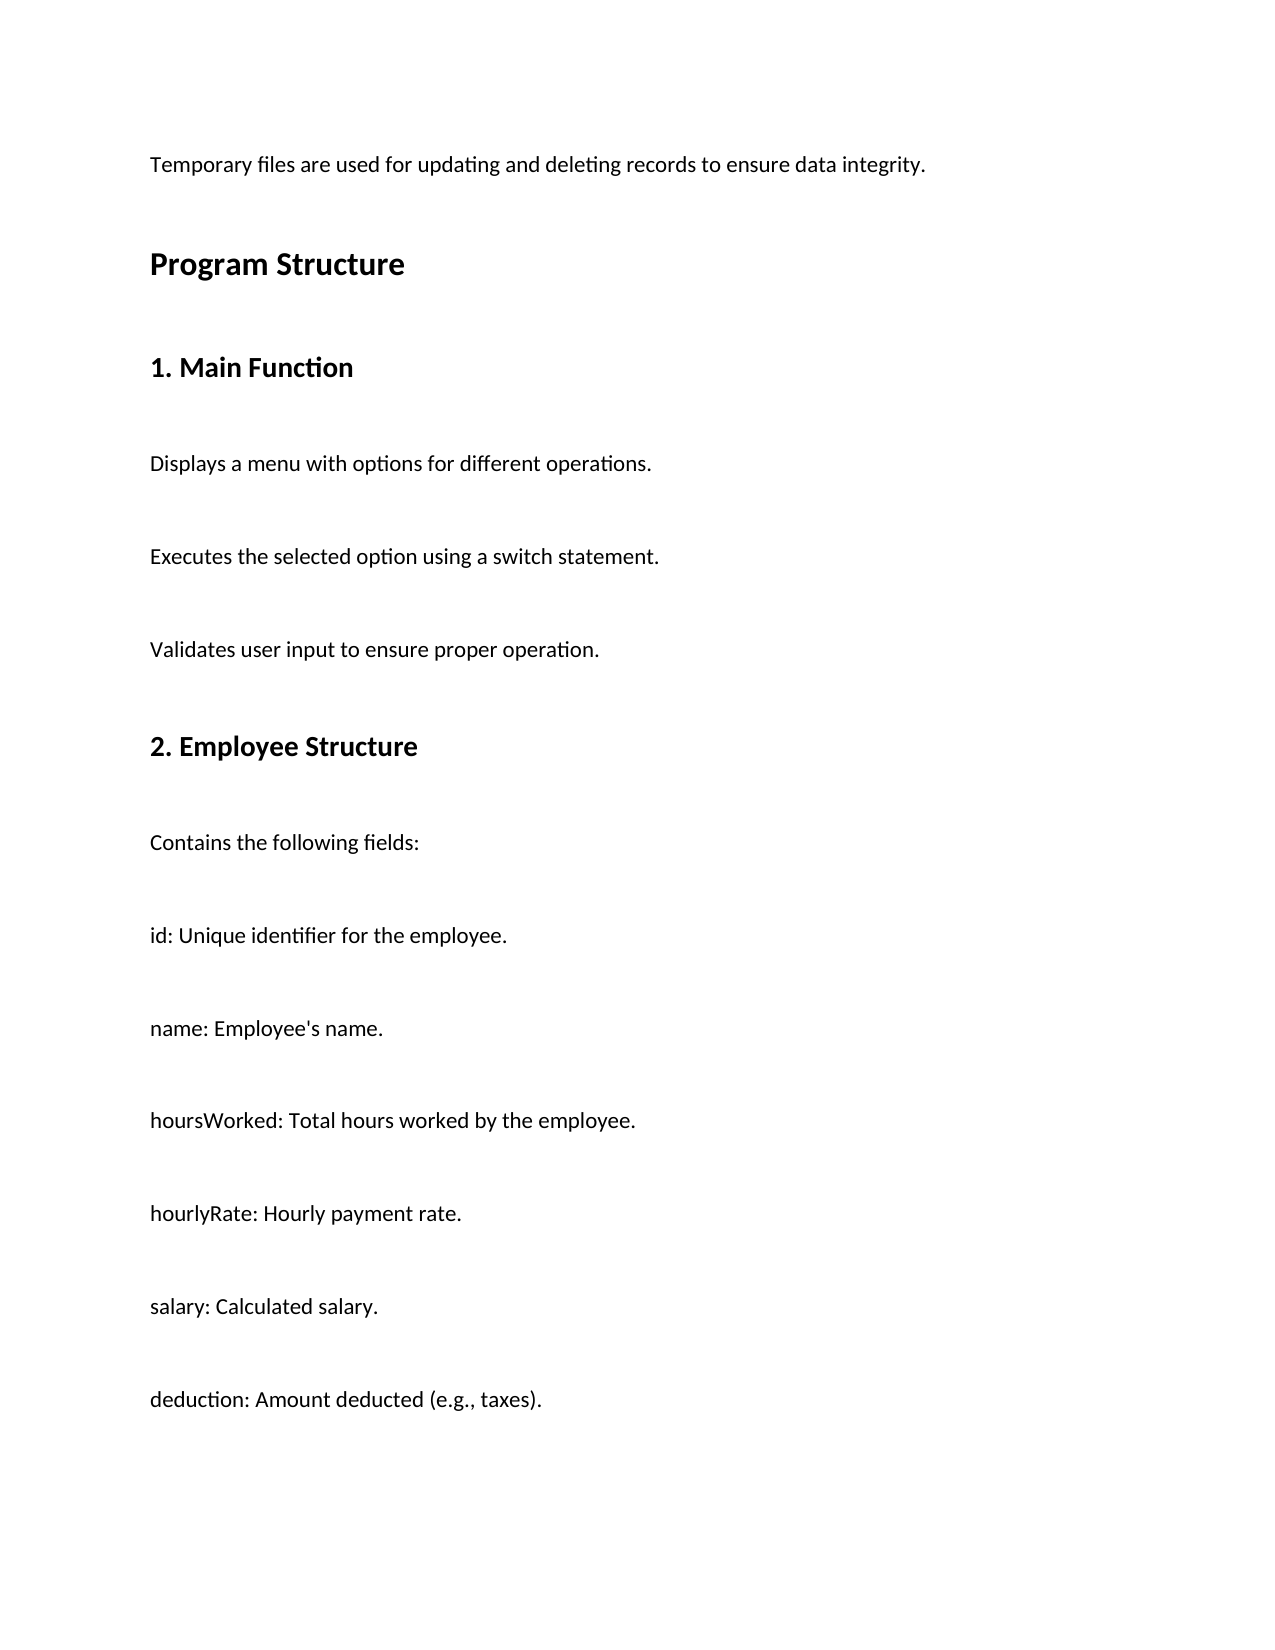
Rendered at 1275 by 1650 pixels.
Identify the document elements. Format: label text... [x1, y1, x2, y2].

text Temporary files are used for updating and deleting records to ensure data integrity. [150, 150, 1125, 178]
text deduction: Amount deducted (e.g., taxes). [150, 1385, 1125, 1413]
text 1. Main Function [150, 349, 1125, 384]
text salary: Calculated salary. [150, 1292, 1125, 1320]
text Executes the selected option using a switch statement. [150, 542, 1125, 570]
text 2. Employee Structure [150, 728, 1125, 763]
text Contains the following fields: [150, 828, 1125, 856]
text name: Employee's name. [150, 1014, 1125, 1042]
text id: Unique identifier for the employee. [150, 921, 1125, 949]
text Validates user input to ensure proper operation. [150, 635, 1125, 663]
text Displays a menu with options for different operations. [150, 449, 1125, 478]
text hourlyRate: Hourly payment rate. [150, 1199, 1125, 1227]
text hoursWorked: Total hours worked by the employee. [150, 1107, 1125, 1134]
text Program Structure [150, 243, 1125, 283]
